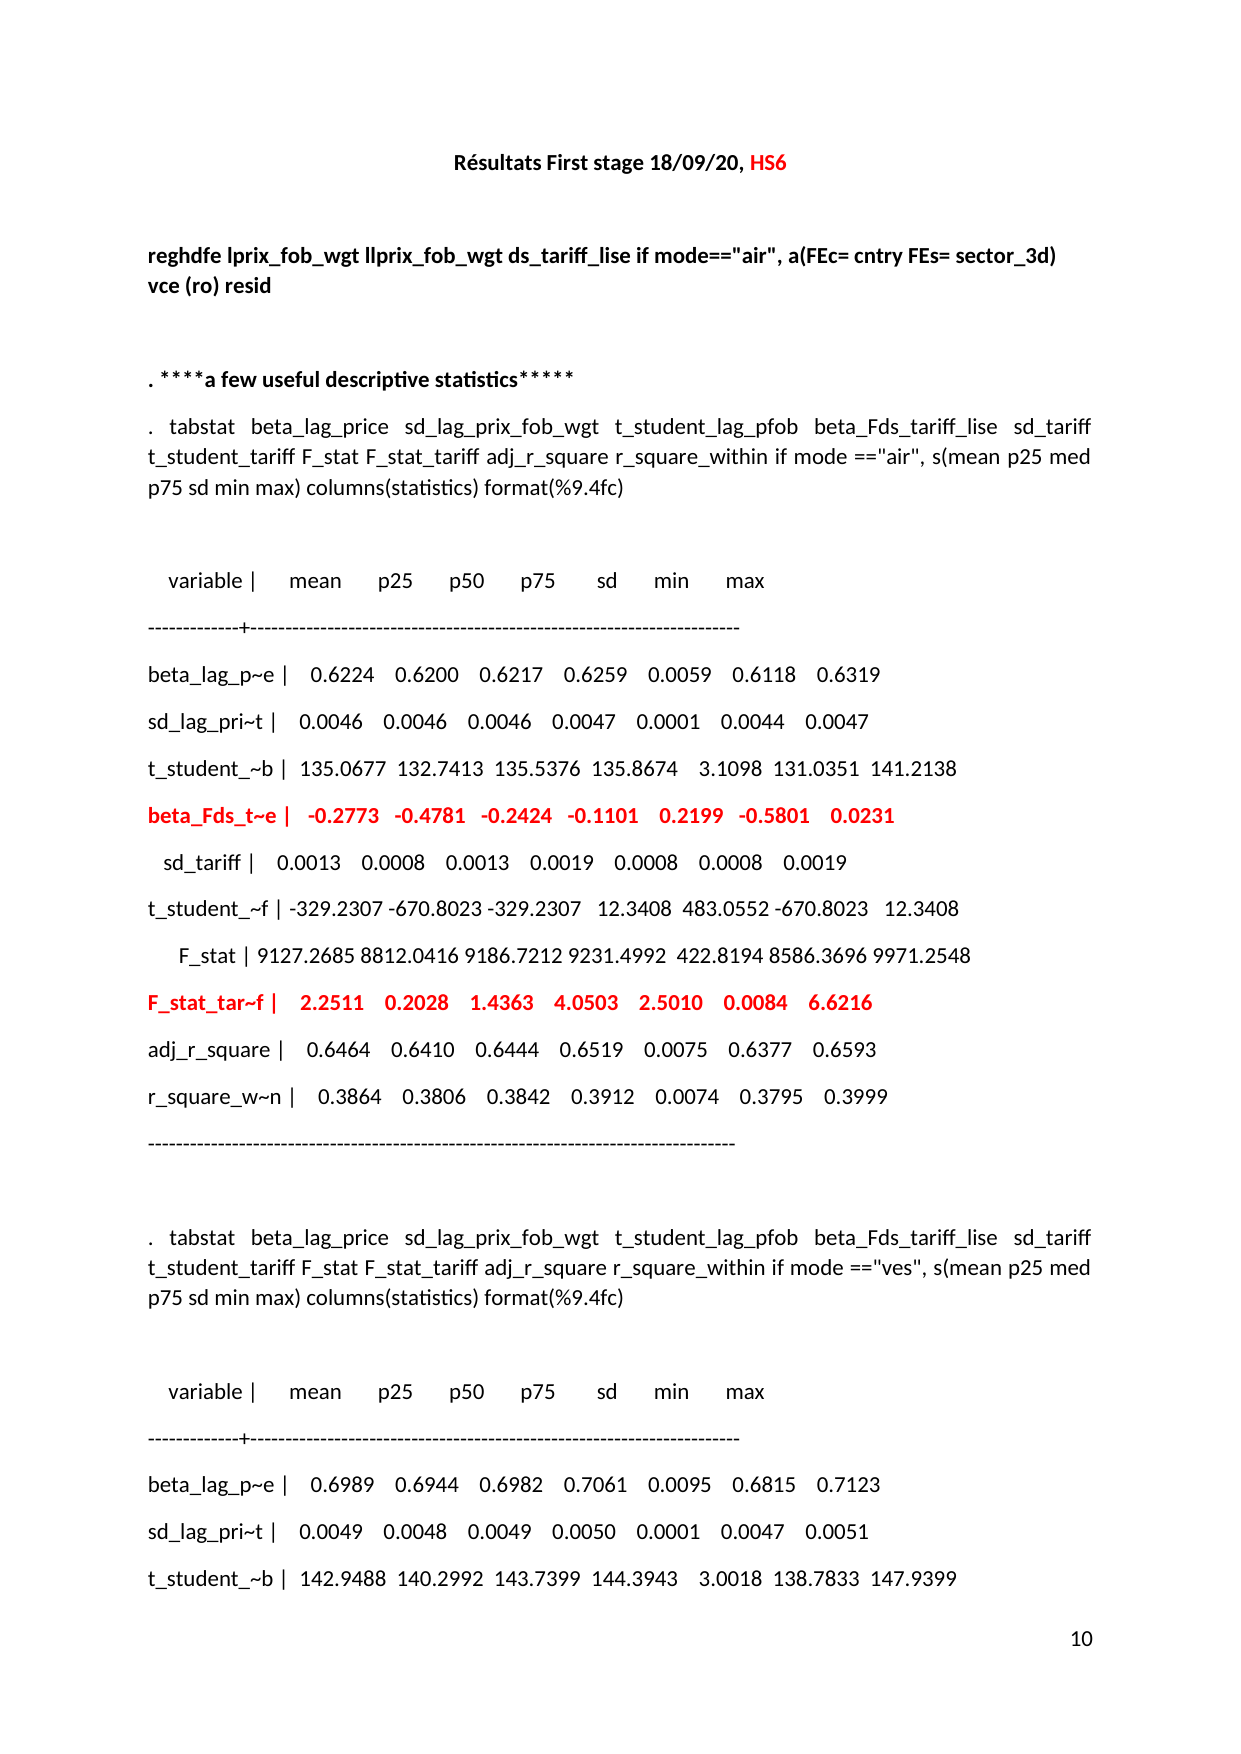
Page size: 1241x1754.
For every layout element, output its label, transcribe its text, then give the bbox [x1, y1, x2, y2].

text adj_r_square | 0.6464 0.6410 0.6444 0.6519 0.0075 0.6377 0.6593 [148, 1035, 1093, 1063]
text beta_lag_p~e | 0.6989 0.6944 0.6982 0.7061 0.0095 0.6815 0.7123 [148, 1471, 1093, 1498]
text reghdfe lprix_fob_wgt llprix_fob_wgt ds_tariff_lise if mode=="air", a(FEc= cntry FEs= sector_3d) vce (ro) resid [148, 241, 1093, 299]
text F_stat | 9127.2685 8812.0416 9186.7212 9231.4992 422.8194 8586.3696 9971.2548 [148, 941, 1093, 969]
text F_stat_tar~f | 2.2511 0.2028 1.4363 4.0503 2.5010 0.0084 6.6216 [148, 988, 1093, 1016]
text ------------------------------------------------------------------------------------ [148, 1129, 1093, 1157]
text . tabstat beta_lag_price sd_lag_prix_fob_wgt t_student_lag_pfob beta_Fds_tariff_lise sd_tariff t_student_tariff F_stat F_stat_tariff adj_r_square r_square_within if mode =="air", s(mean p25 med p75 sd min max) columns(statistics) format(%9.4fc) [148, 412, 1093, 501]
text t_student_~b | 135.0677 132.7413 135.5376 135.8674 3.1098 131.0351 141.2138 [148, 754, 1093, 782]
text sd_tariff | 0.0013 0.0008 0.0013 0.0019 0.0008 0.0008 0.0019 [148, 848, 1093, 876]
text beta_lag_p~e | 0.6224 0.6200 0.6217 0.6259 0.0059 0.6118 0.6319 [148, 660, 1093, 688]
text . ****a few useful descriptive statistics***** [148, 365, 1093, 393]
text t_student_~b | 142.9488 140.2992 143.7399 144.3943 3.0018 138.7833 147.9399 [148, 1564, 1093, 1592]
text variable | mean p25 p50 p75 sd min max [148, 566, 1093, 594]
text Résultats First stage 18/09/20, HS6 [148, 148, 1093, 176]
text r_square_w~n | 0.3864 0.3806 0.3842 0.3912 0.0074 0.3795 0.3999 [148, 1082, 1093, 1110]
text sd_lag_pri~t | 0.0049 0.0048 0.0049 0.0050 0.0001 0.0047 0.0051 [148, 1517, 1093, 1545]
text sd_lag_pri~t | 0.0046 0.0046 0.0046 0.0047 0.0001 0.0044 0.0047 [148, 707, 1093, 735]
text variable | mean p25 p50 p75 sd min max [148, 1377, 1093, 1405]
text -------------+---------------------------------------------------------------------- [148, 1424, 1093, 1452]
text . tabstat beta_lag_price sd_lag_prix_fob_wgt t_student_lag_pfob beta_Fds_tariff_lise sd_tariff t_student_tariff F_stat F_stat_tariff adj_r_square r_square_within if mode =="ves", s(mean p25 med p75 sd min max) columns(statistics) format(%9.4fc) [148, 1223, 1093, 1311]
text -------------+---------------------------------------------------------------------- [148, 613, 1093, 641]
text t_student_~f | -329.2307 -670.8023 -329.2307 12.3408 483.0552 -670.8023 12.3408 [148, 894, 1093, 922]
text beta_Fds_t~e | -0.2773 -0.4781 -0.2424 -0.1101 0.2199 -0.5801 0.0231 [148, 801, 1093, 829]
